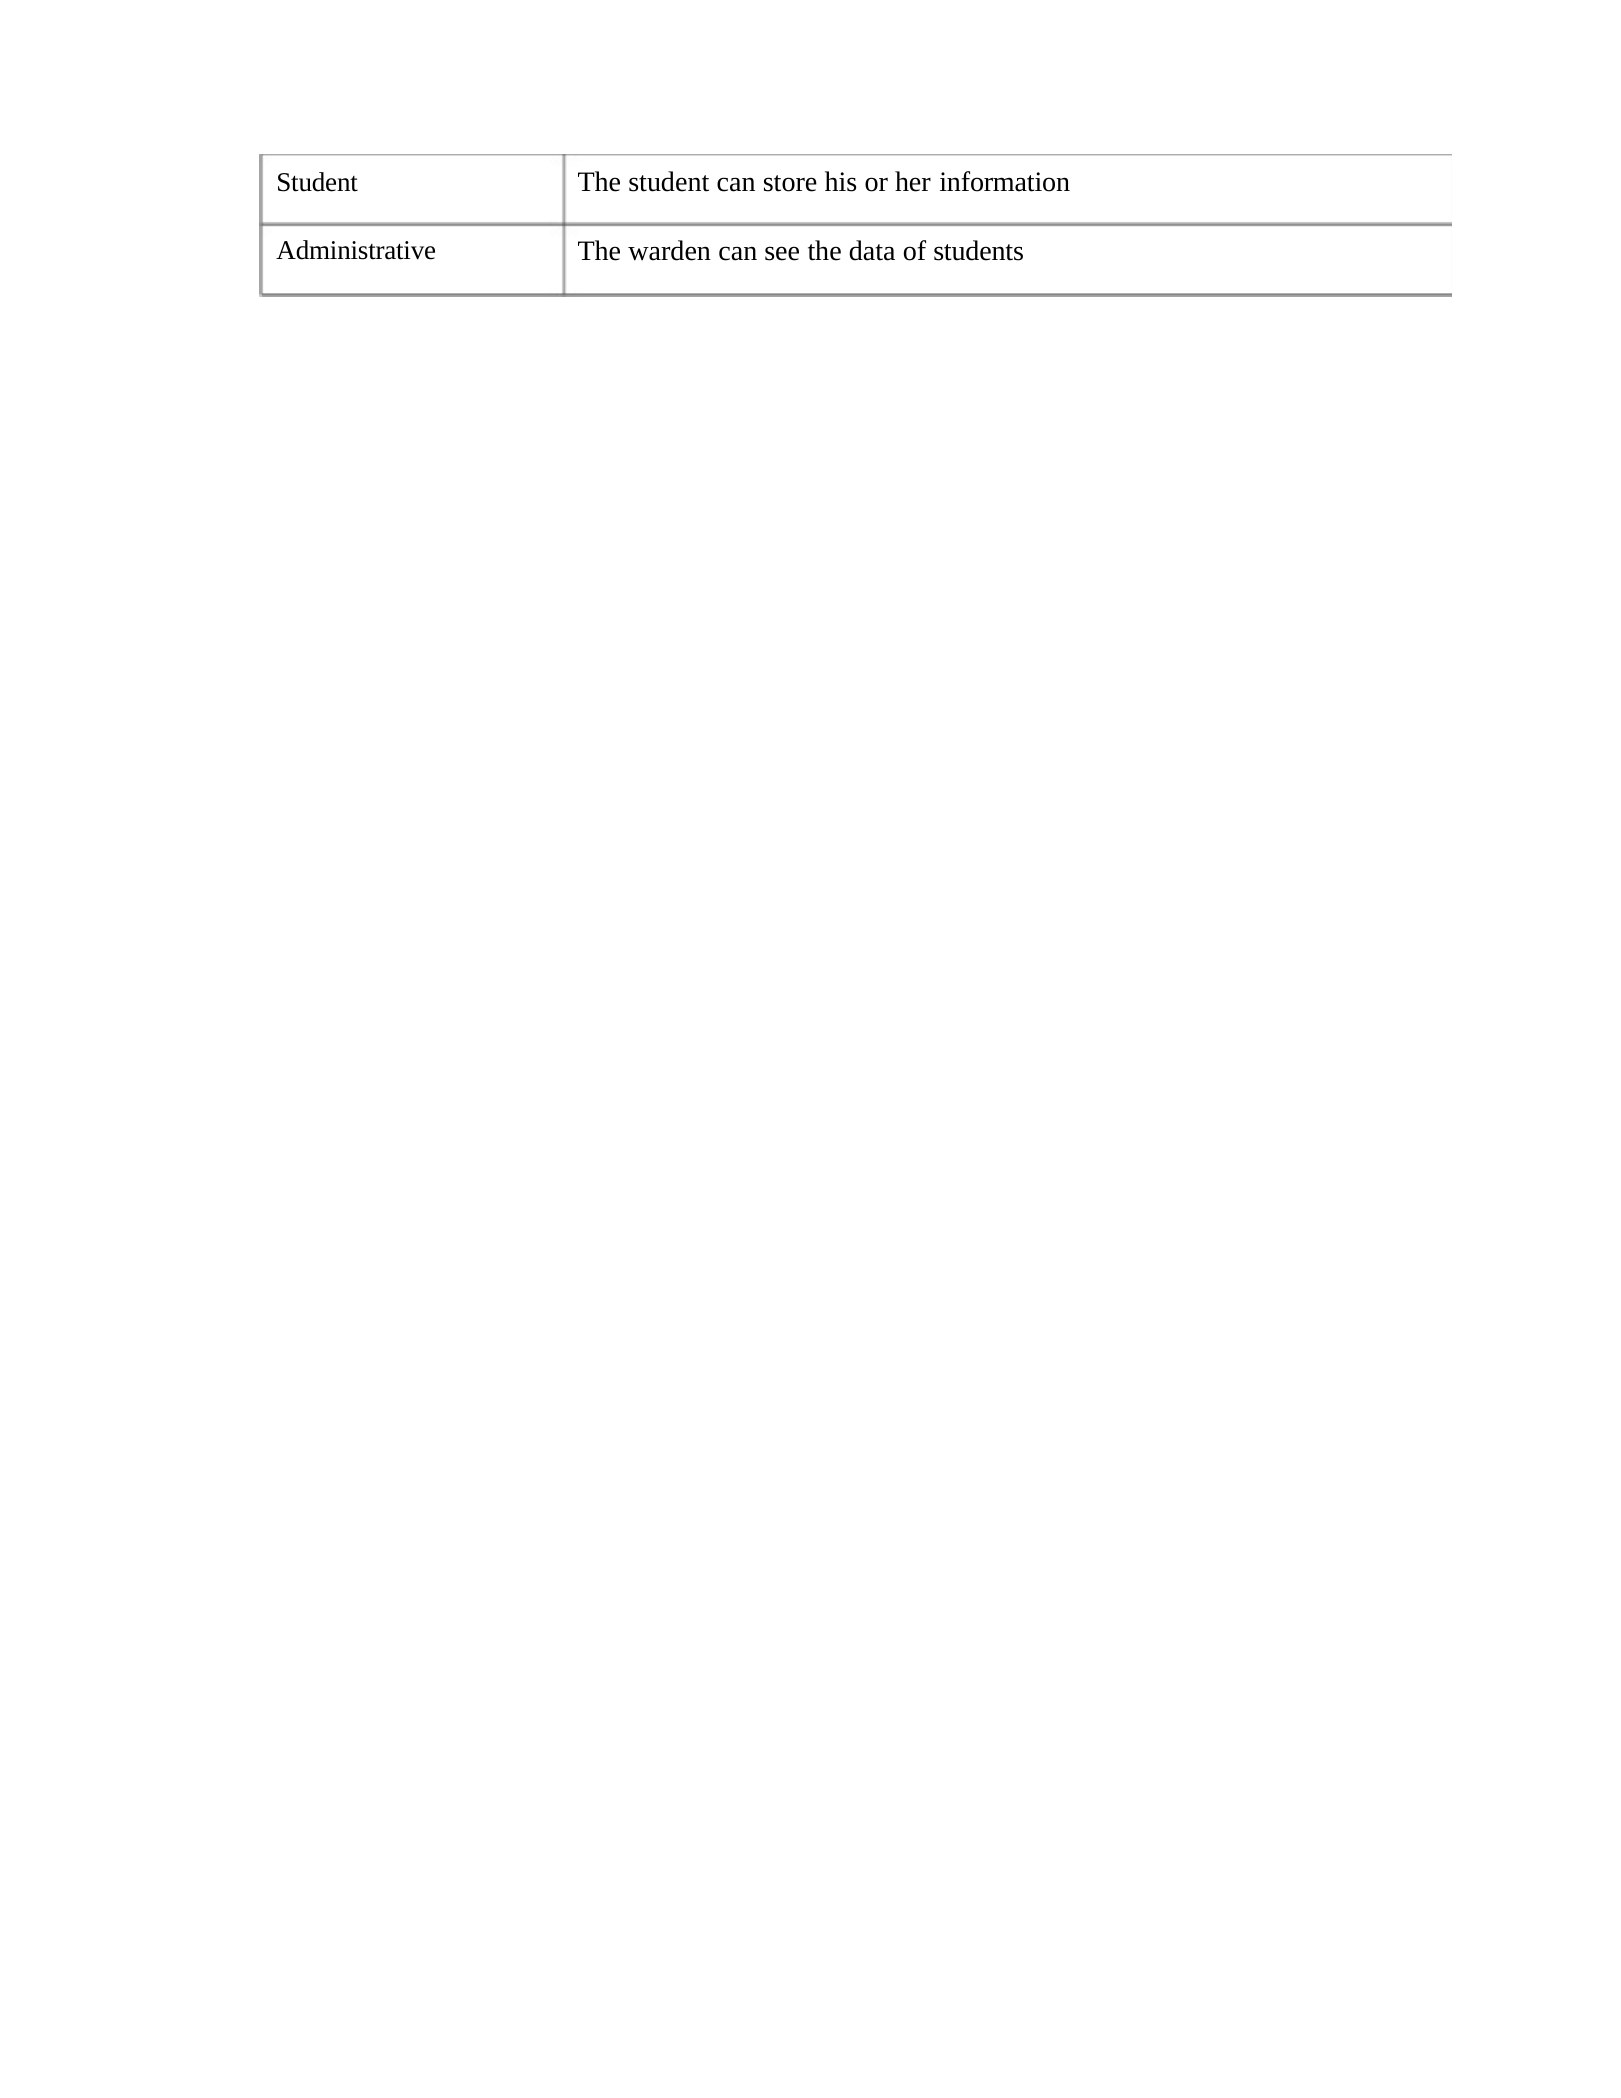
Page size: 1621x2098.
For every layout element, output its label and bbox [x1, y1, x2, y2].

picture [259, 154, 1452, 297]
